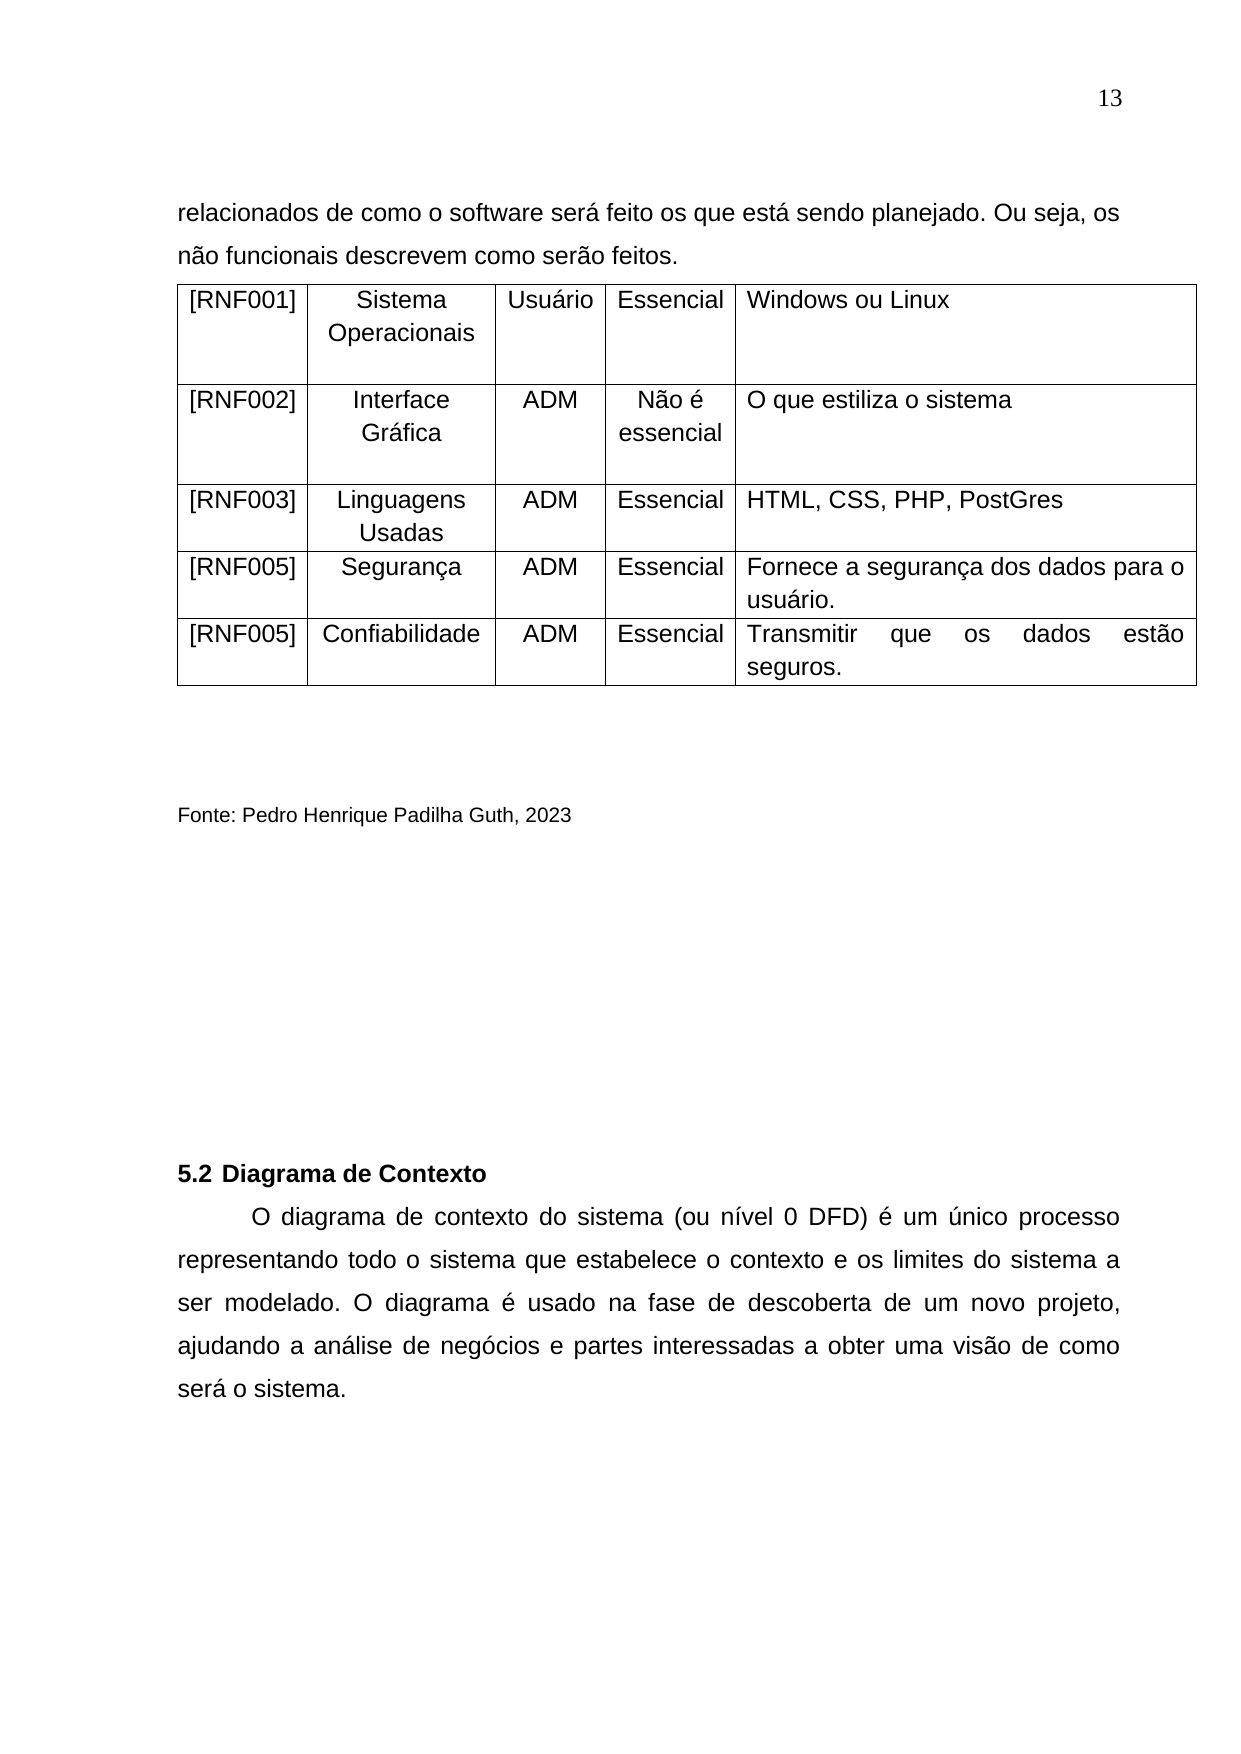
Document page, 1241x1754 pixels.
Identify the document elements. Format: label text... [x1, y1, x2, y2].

table_header Sistema Operacionais [308, 285, 495, 384]
table_cell Linguagens Usadas [308, 485, 495, 551]
table_header Windows ou Linux [736, 285, 1196, 384]
table_cell [RNF005] [178, 619, 307, 685]
text O diagrama de contexto do sistema (ou nível 0 DFD) é um único processo representando todo o sistema que estabelece o contexto e os limites do sistema a ser modelado. O diagrama é usado na fase de descoberta de um novo projeto, ajudando a análise de negócios e partes interessadas a obter uma visão de como será o sistema. [177, 1202, 1122, 1403]
table_cell ADM [496, 619, 605, 685]
table_header Essencial [606, 285, 735, 384]
table_header [RNF001] [178, 285, 307, 384]
table_cell ADM [496, 552, 605, 618]
table_cell Confiabilidade [308, 619, 495, 685]
table_cell ADM [496, 485, 605, 551]
table_cell Essencial [606, 619, 735, 685]
table_cell Transmitir que os dados estão seguros. [736, 619, 1196, 685]
subtitle Diagrama de Contexto [177, 1158, 1122, 1187]
table_cell Interface Gráfica [308, 385, 495, 484]
table_cell [RNF002] [178, 385, 307, 484]
table_cell ADM [496, 385, 605, 484]
text Fonte: Pedro Henrique Padilha Guth, 2023 [177, 803, 1122, 827]
table_cell Essencial [606, 552, 735, 618]
table_cell HTML, CSS, PHP, PostGres [736, 485, 1196, 551]
table_cell Fornece a segurança dos dados para o usuário. [736, 552, 1196, 618]
table_cell Não é essencial [606, 385, 735, 484]
table_cell [RNF003] [178, 485, 307, 551]
table_cell Essencial [606, 485, 735, 551]
table_cell Segurança [308, 552, 495, 618]
table_cell O que estiliza o sistema [736, 385, 1196, 484]
table_header Usuário [496, 285, 605, 384]
table_cell [RNF005] [178, 552, 307, 618]
